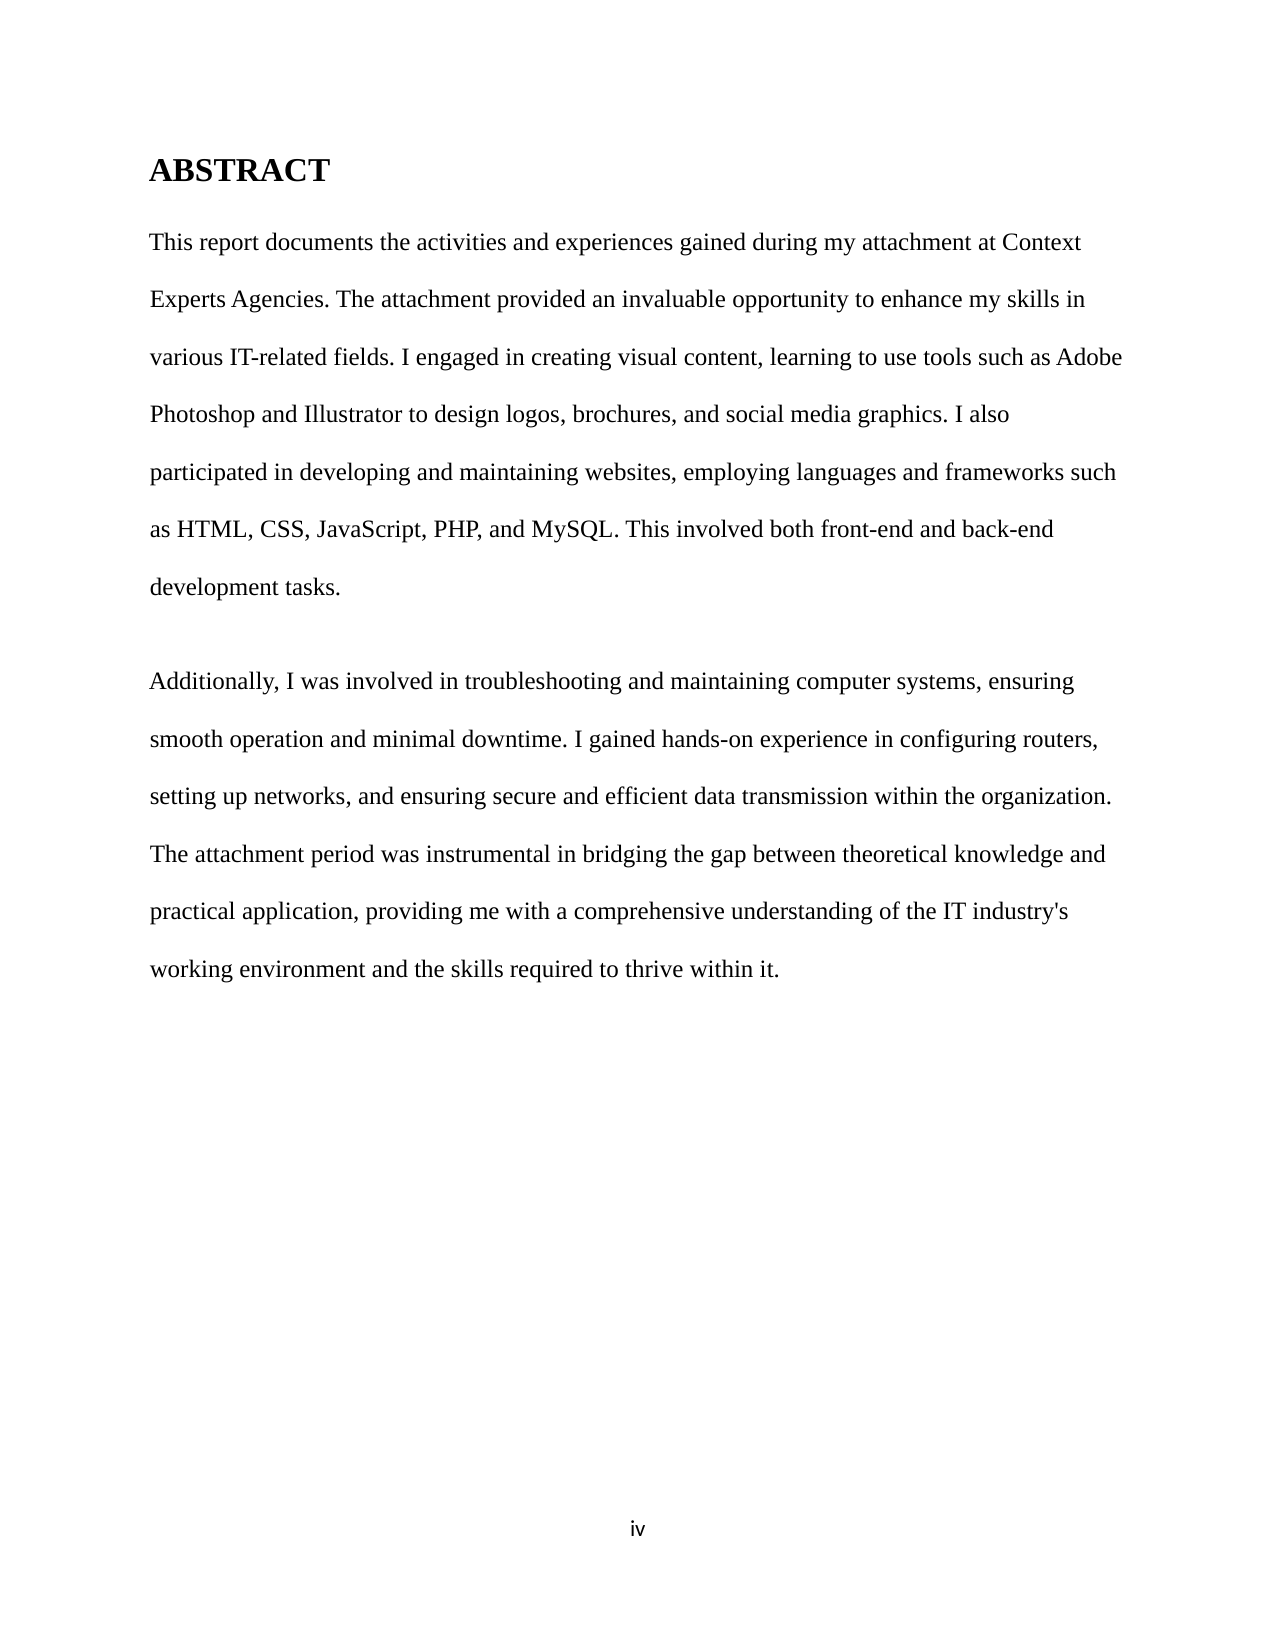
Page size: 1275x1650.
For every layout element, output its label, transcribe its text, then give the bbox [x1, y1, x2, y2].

text Additionally, I was involved in troubleshooting and maintaining computer systems, ensuring smooth operation and minimal downtime. I gained hands-on experience in configuring routers, setting up networks, and ensuring secure and efficient data transmission within the organization. The attachment period was instrumental in bridging the gap between theoretical knowledge and practical application, providing me with a comprehensive understanding of the IT industry's working environment and the skills required to thrive within it. [148, 666, 1124, 983]
text This report documents the activities and experiences gained during my attachment at Context Experts Agencies. The attachment provided an invaluable opportunity to enhance my skills in various IT-related fields. I engaged in creating visual content, learning to use tools such as Adobe Photoshop and Illustrator to design logos, brochures, and social media graphics. I also participated in developing and maintaining websites, employing languages and frameworks such as HTML, CSS, JavaScript, PHP, and MySQL. This involved both front-end and back-end development tasks. [148, 227, 1124, 600]
subtitle ABSTRACT [148, 150, 1124, 188]
